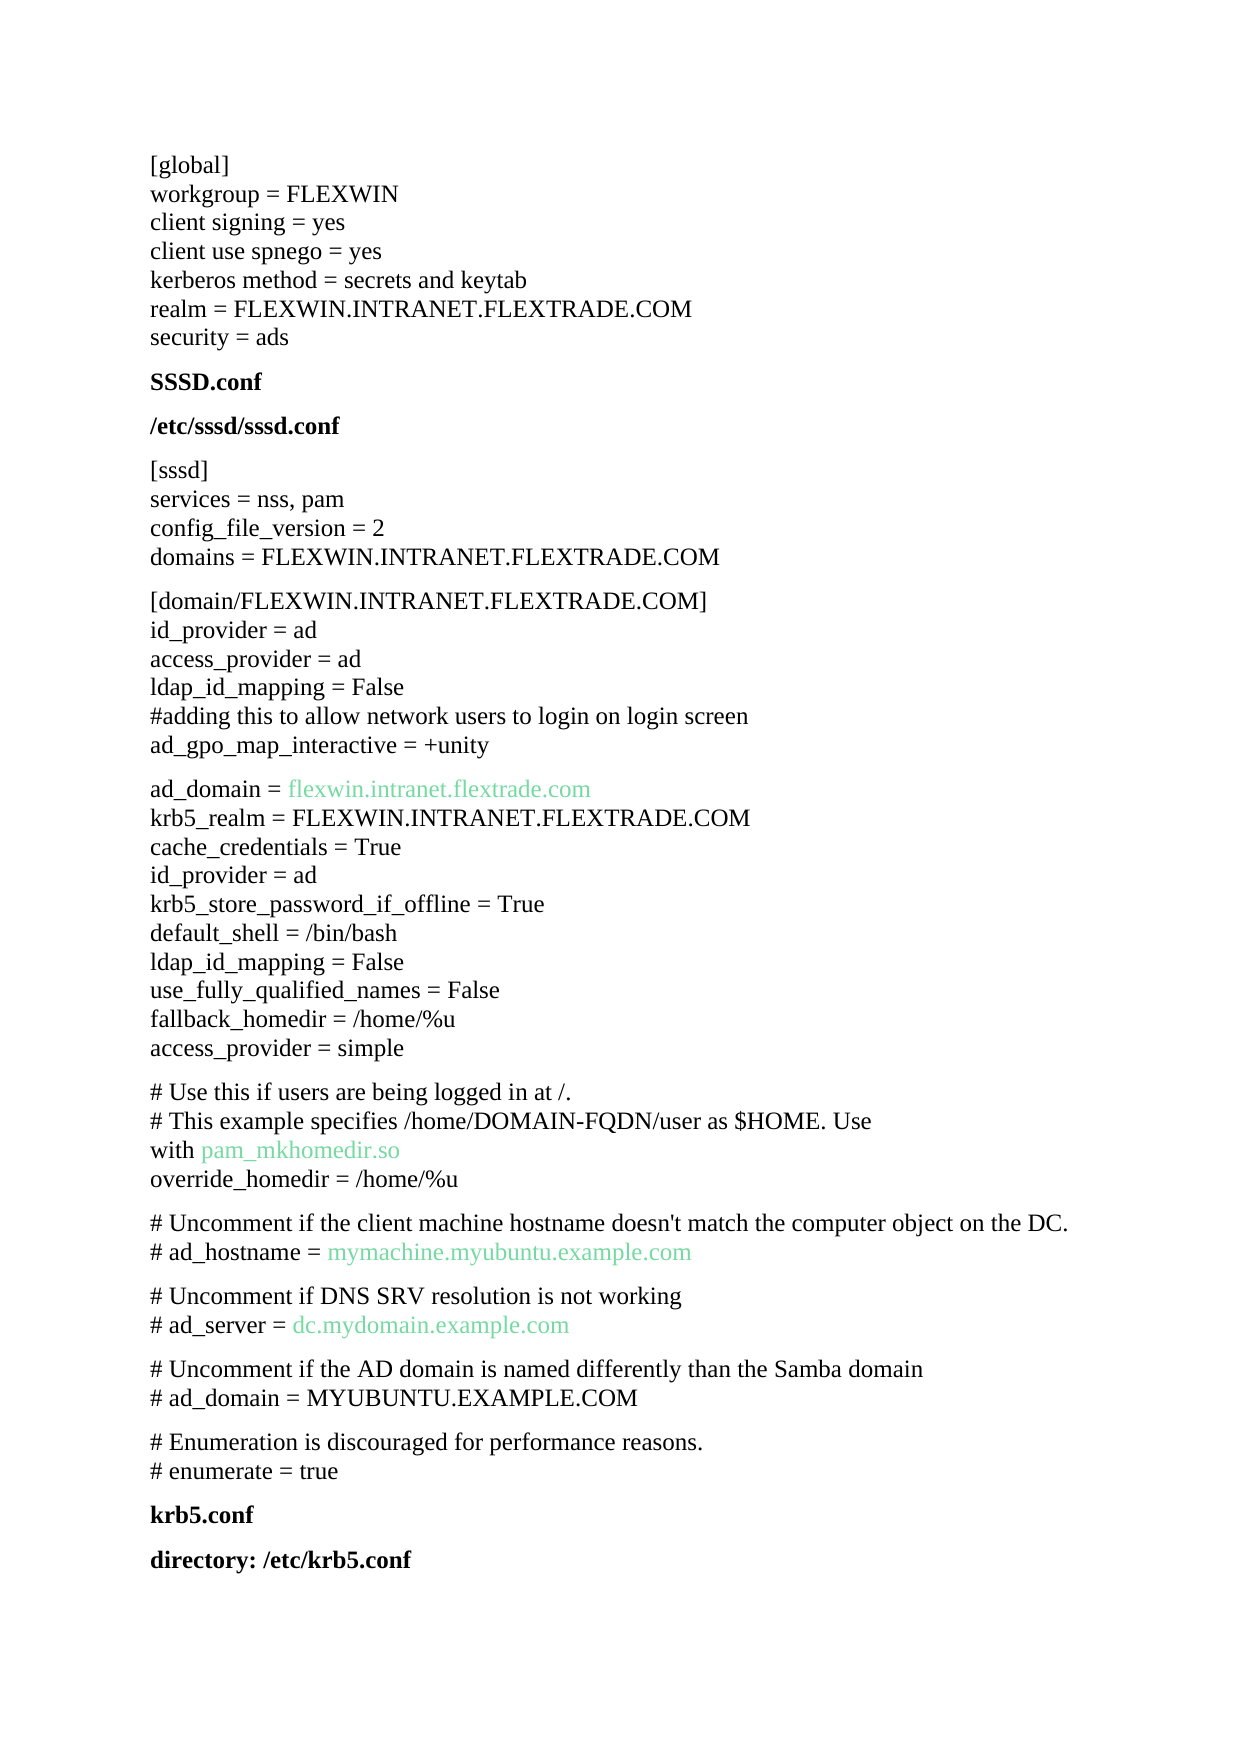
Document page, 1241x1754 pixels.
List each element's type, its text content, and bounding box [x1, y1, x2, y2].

text ad_domain = flexwin.intranet.flextrade.com krb5_realm = FLEXWIN.INTRANET.FLEXTRADE.COM cache_credentials = True id_provider = ad krb5_store_password_if_offline = True default_shell = /bin/bash ldap_id_mapping = False use_fully_qualified_names = False fallback_homedir = /home/%u access_provider = simple [150, 774, 1090, 1062]
text [global] workgroup = FLEXWIN client signing = yes client use spnego = yes kerberos method = secrets and keytab realm = FLEXWIN.INTRANET.FLEXTRADE.COM security = ads [150, 150, 1090, 351]
text directory: /etc/krb5.conf [150, 1545, 1090, 1574]
text [sssd] services = nss, pam config_file_version = 2 domains = FLEXWIN.INTRANET.FLEXTRADE.COM [150, 456, 1090, 571]
text # Uncomment if the client machine hostname doesn't match the computer object on the DC. # ad_hostname = mymachine.myubuntu.example.com [150, 1208, 1090, 1266]
text SSSD.conf [150, 367, 1090, 396]
text # Use this if users are being logged in at /. # This example specifies /home/DOMAIN-FQDN/user as $HOME. Use with pam_mkhomedir.so override_homedir = /home/%u [150, 1077, 1090, 1192]
text [domain/FLEXWIN.INTRANET.FLEXTRADE.COM] id_provider = ad access_provider = ad ldap_id_mapping = False #adding this to allow network users to login on login screen ad_gpo_map_interactive = +unity [150, 586, 1090, 759]
text # Enumeration is discouraged for performance reasons. # enumerate = true [150, 1427, 1090, 1485]
text /etc/sssd/sssd.conf [150, 411, 1090, 440]
text # Uncomment if the AD domain is named differently than the Samba domain # ad_domain = MYUBUNTU.EXAMPLE.COM [150, 1354, 1090, 1412]
text # Uncomment if DNS SRV resolution is not working # ad_server = dc.mydomain.example.com [150, 1281, 1090, 1339]
text krb5.conf [150, 1501, 1090, 1529]
